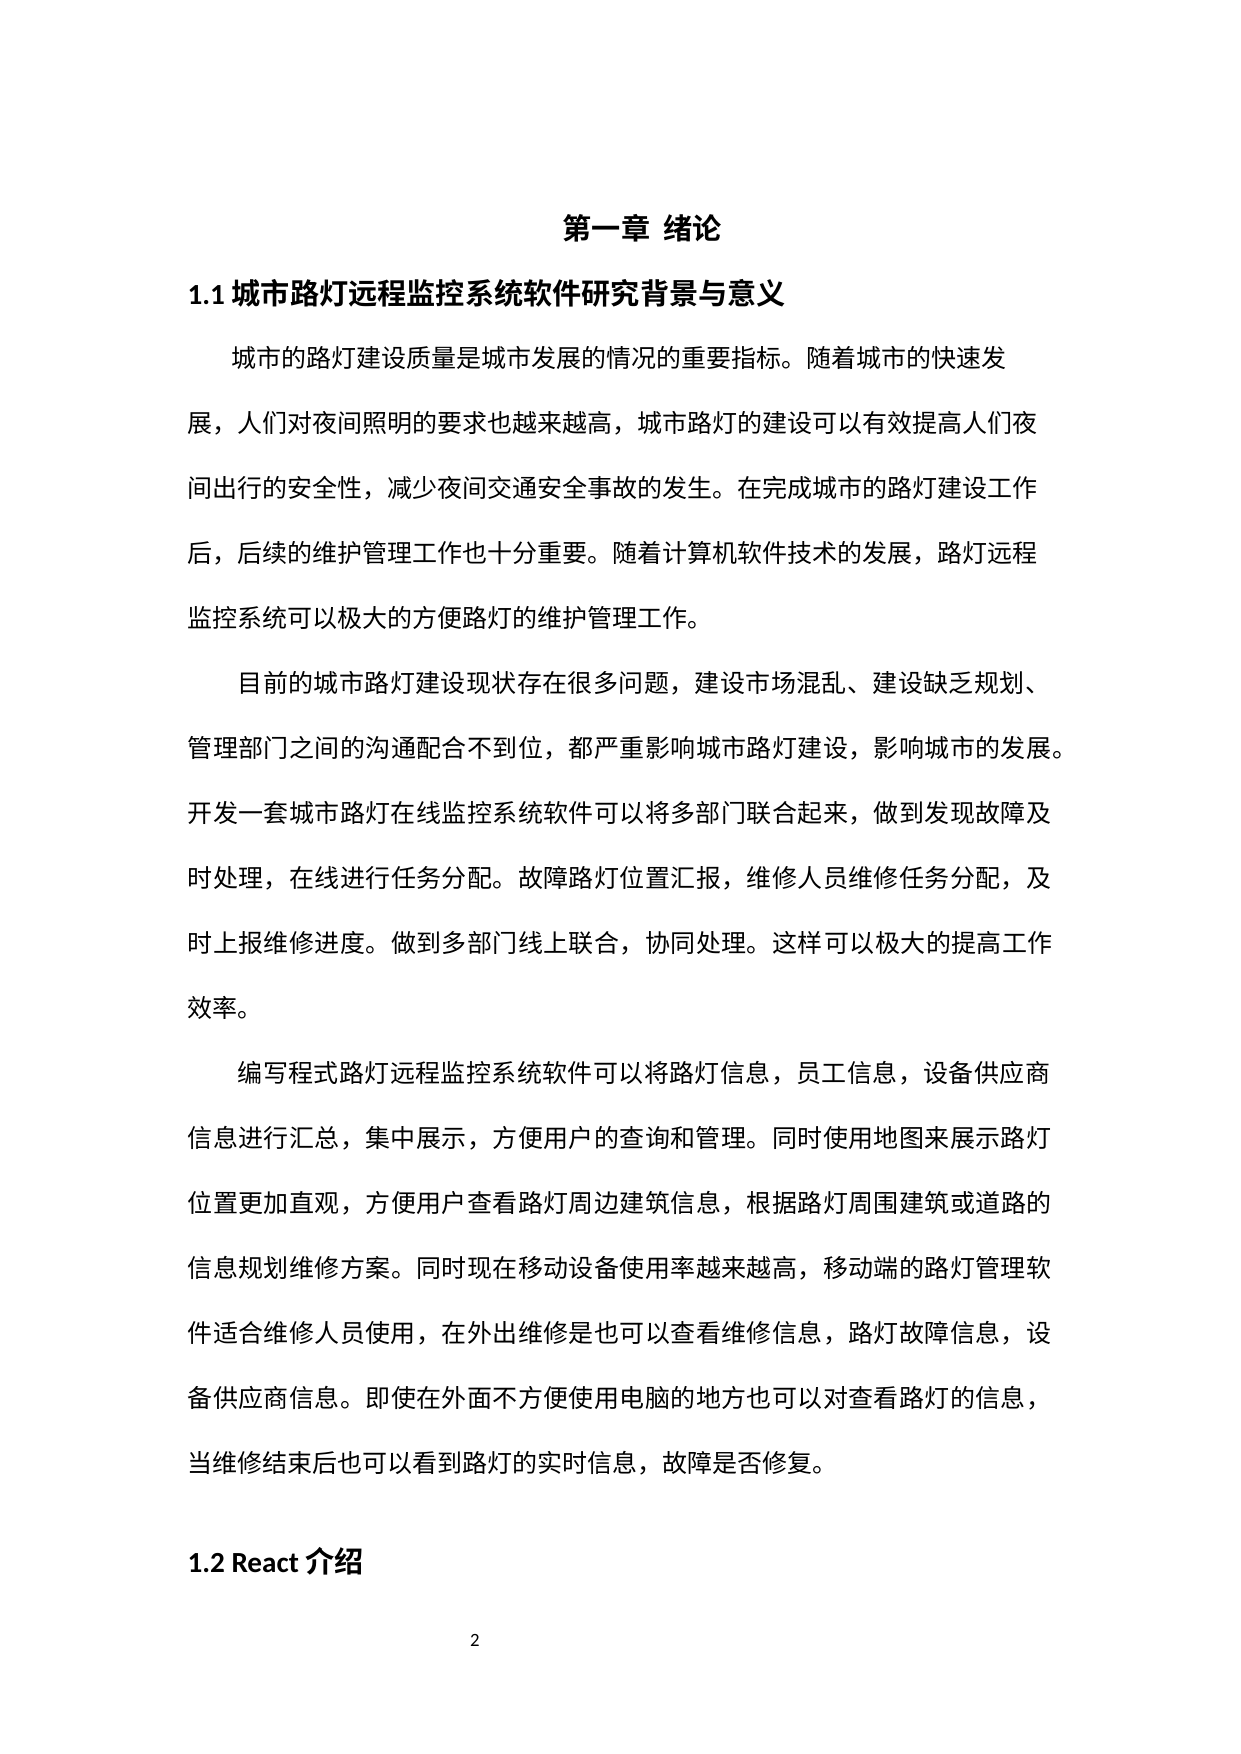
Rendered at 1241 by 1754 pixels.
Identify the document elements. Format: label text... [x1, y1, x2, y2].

text 编写程式路灯远程监控系统软件可以将路灯信息，员工信息，设备供应商信息进行汇总，集中展示，方便用户的查询和管理。同时使用地图来展示路灯位置更加直观，方便用户查看路灯周边建筑信息，根据路灯周围建筑或道路的信息规划维修方案。同时现在移动设备使用率越来越高，移动端的路灯管理软件适合维修人员使用，在外出维修是也可以查看维修信息，路灯故障信息，设备供应商信息。即使在外面不方便使用电脑的地方也可以对查看路灯的信息，当维修结束后也可以看到路灯的实时信息，故障是否修复。 [187, 1039, 1053, 1494]
list 城市的路灯建设质量是城市发展的情况的重要指标。随着城市的快速发展，人们对夜间照明的要求也越来越高，城市路灯的建设可以有效提高人们夜间出行的安全性，减少夜间交通安全事故的发生。在完成城市的路灯建设工作后，后续的维护管理工作也十分重要。随着计算机软件技术的发展，路灯远程监控系统可以极大的方便路灯的维护管理工作。 [187, 324, 1053, 649]
list 1.1 城市路灯远程监控系统软件研究背景与意义 [187, 259, 1053, 324]
text 目前的城市路灯建设现状存在很多问题，建设市场混乱、建设缺乏规划、管理部门之间的沟通配合不到位，都严重影响城市路灯建设，影响城市的发展。开发一套城市路灯在线监控系统软件可以将多部门联合起来，做到发现故障及时处理，在线进行任务分配。故障路灯位置汇报，维修人员维修任务分配，及时上报维修进度。做到多部门线上联合，协同处理。这样可以极大的提高工作效率。 [187, 649, 1053, 1039]
list 绪论 [187, 194, 1053, 259]
list 1.2 React介绍 [187, 1527, 1053, 1592]
